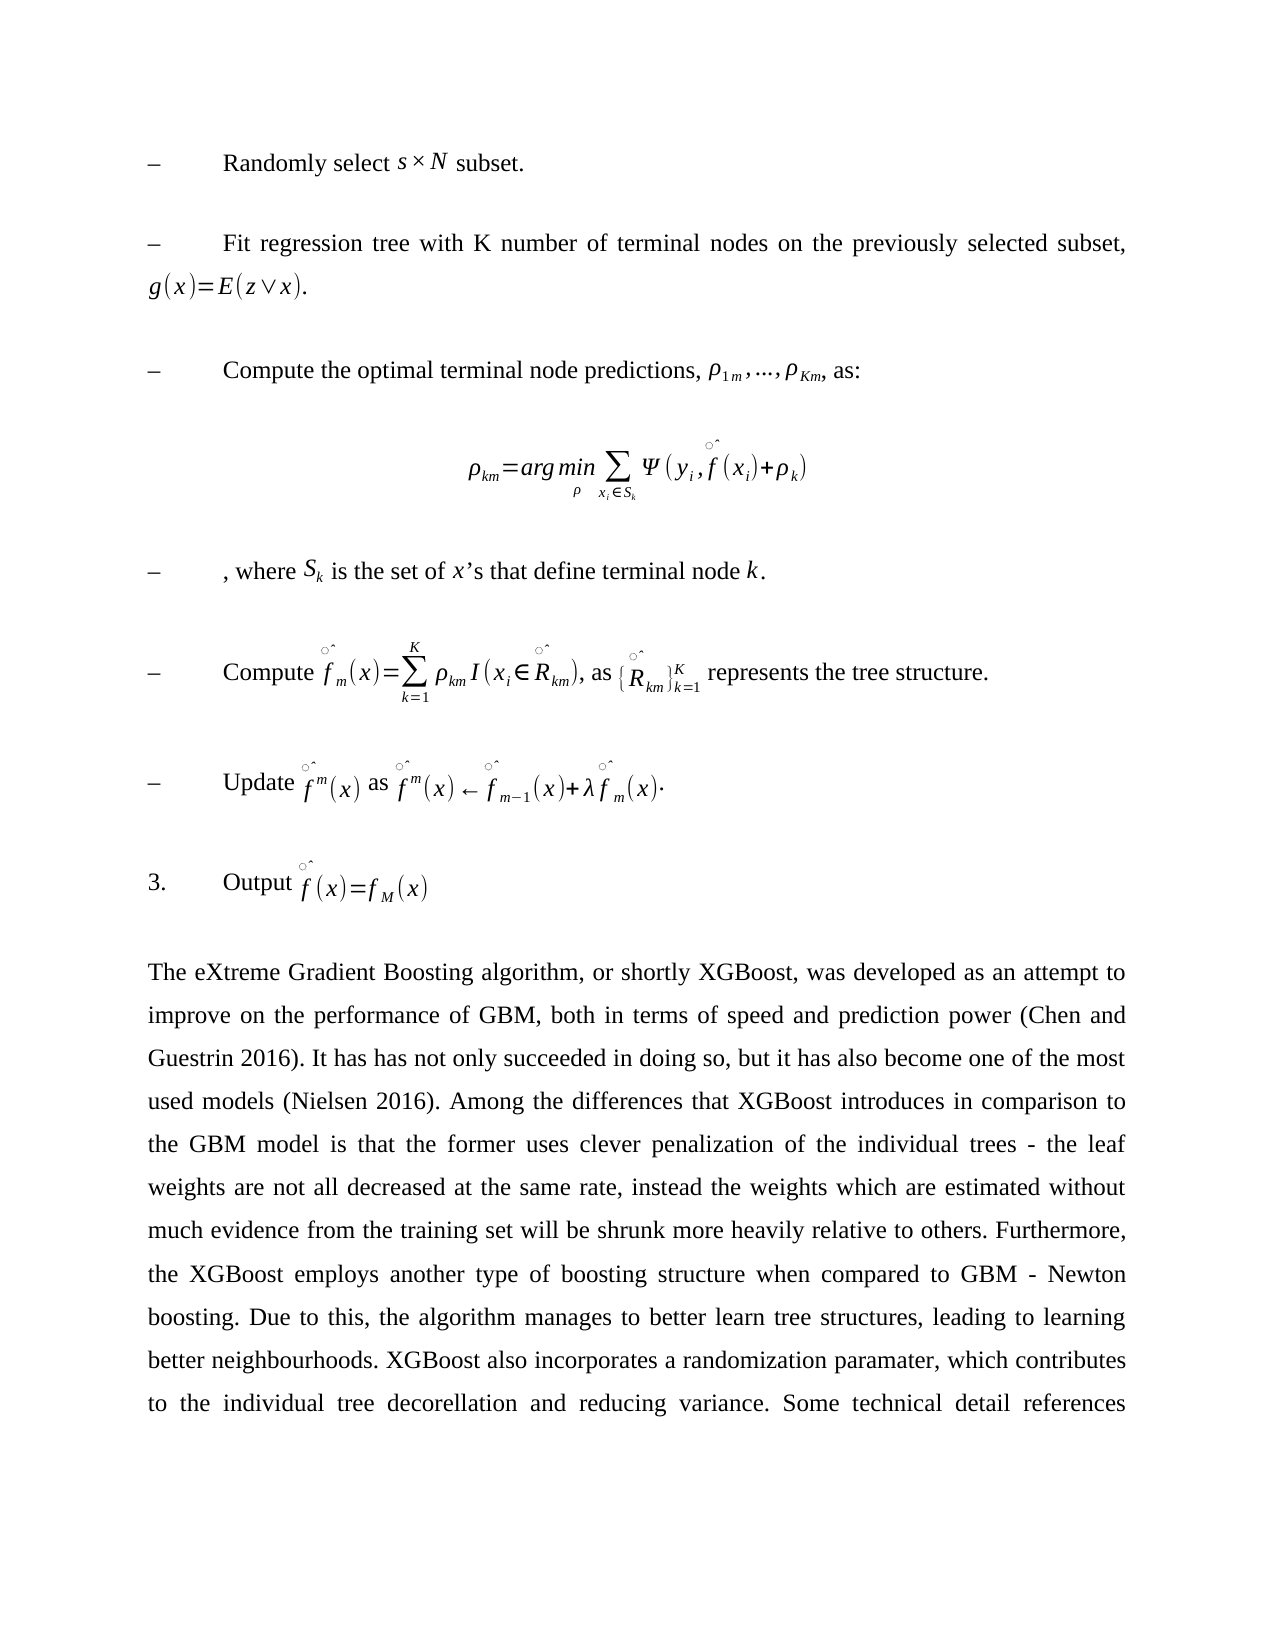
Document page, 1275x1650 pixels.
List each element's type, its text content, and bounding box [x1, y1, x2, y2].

list Update as . [148, 757, 1127, 805]
list Output [148, 857, 1127, 905]
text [148, 957, 1127, 1417]
list Compute the optimal terminal node predictions, , as: [148, 353, 1127, 385]
list , where is the set of ’s that define terminal node . [148, 555, 1127, 586]
list Randomly select subset. [148, 148, 1127, 176]
list Fit regression tree with K number of terminal nodes on the previously selected subset, . [148, 228, 1127, 302]
list Compute , as represents the tree structure. [148, 638, 1127, 705]
